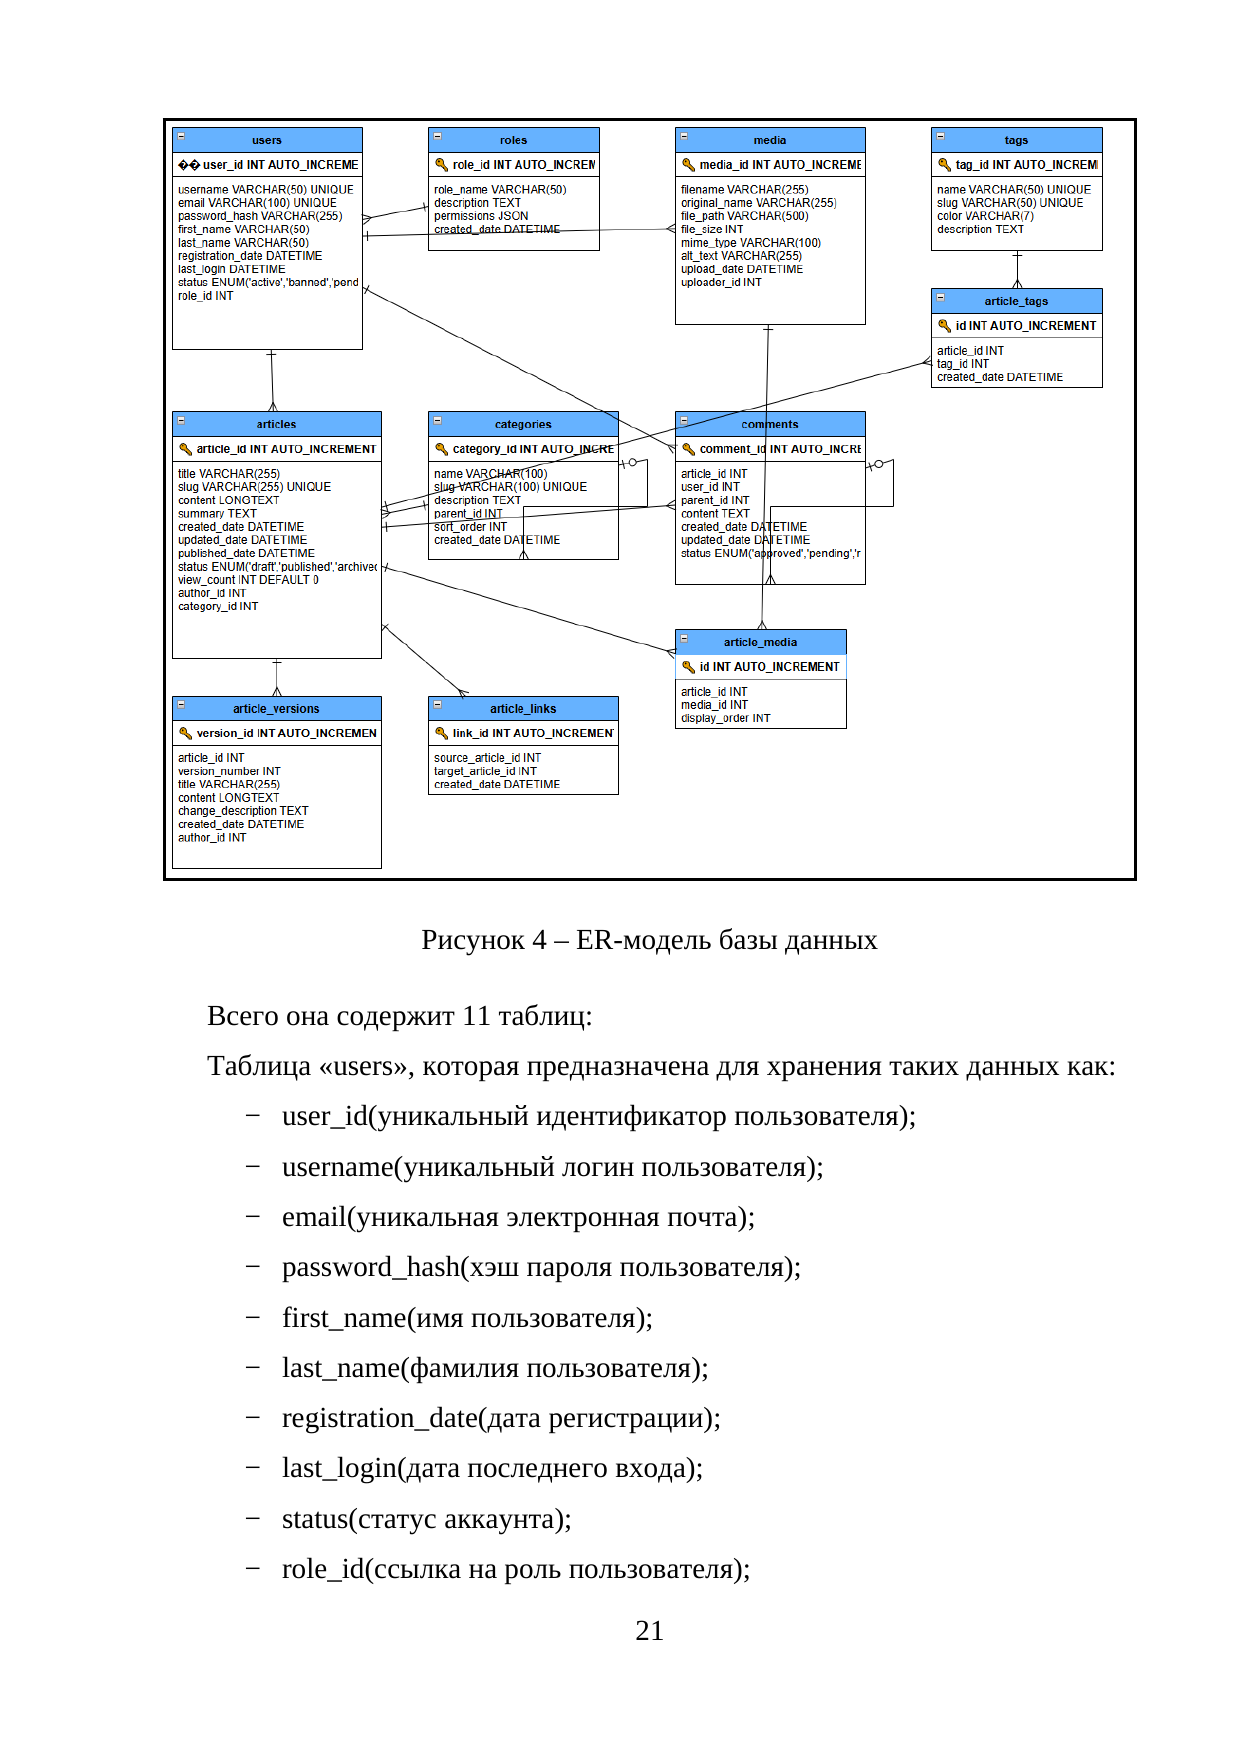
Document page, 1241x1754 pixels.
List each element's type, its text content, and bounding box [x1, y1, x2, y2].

list status(статус аккаунта); [244, 1501, 1181, 1534]
list registration_date(дата регистрации); [244, 1400, 1181, 1434]
list username(уникальный логин пользователя); [244, 1149, 1181, 1182]
list role_id(ссылка на роль пользователя); [244, 1551, 1181, 1585]
text Всего она содержит 11 таблиц: [118, 998, 1181, 1031]
list email(уникальная электронная почта); [244, 1199, 1181, 1233]
text Рисунок 4 – ER-модель базы данных [118, 922, 1181, 956]
list password_hash(хэш пароля пользователя); [244, 1249, 1181, 1283]
list last_name(фамилия пользователя); [244, 1350, 1181, 1383]
list last_login(дата последнего входа); [244, 1451, 1181, 1484]
picture [166, 121, 1134, 878]
list first_name(имя пользователя); [244, 1300, 1181, 1333]
text Таблица «users», которая предназначена для хранения таких данных как: [118, 1048, 1181, 1082]
list user_id(уникальный идентификатор пользователя); [244, 1098, 1181, 1132]
